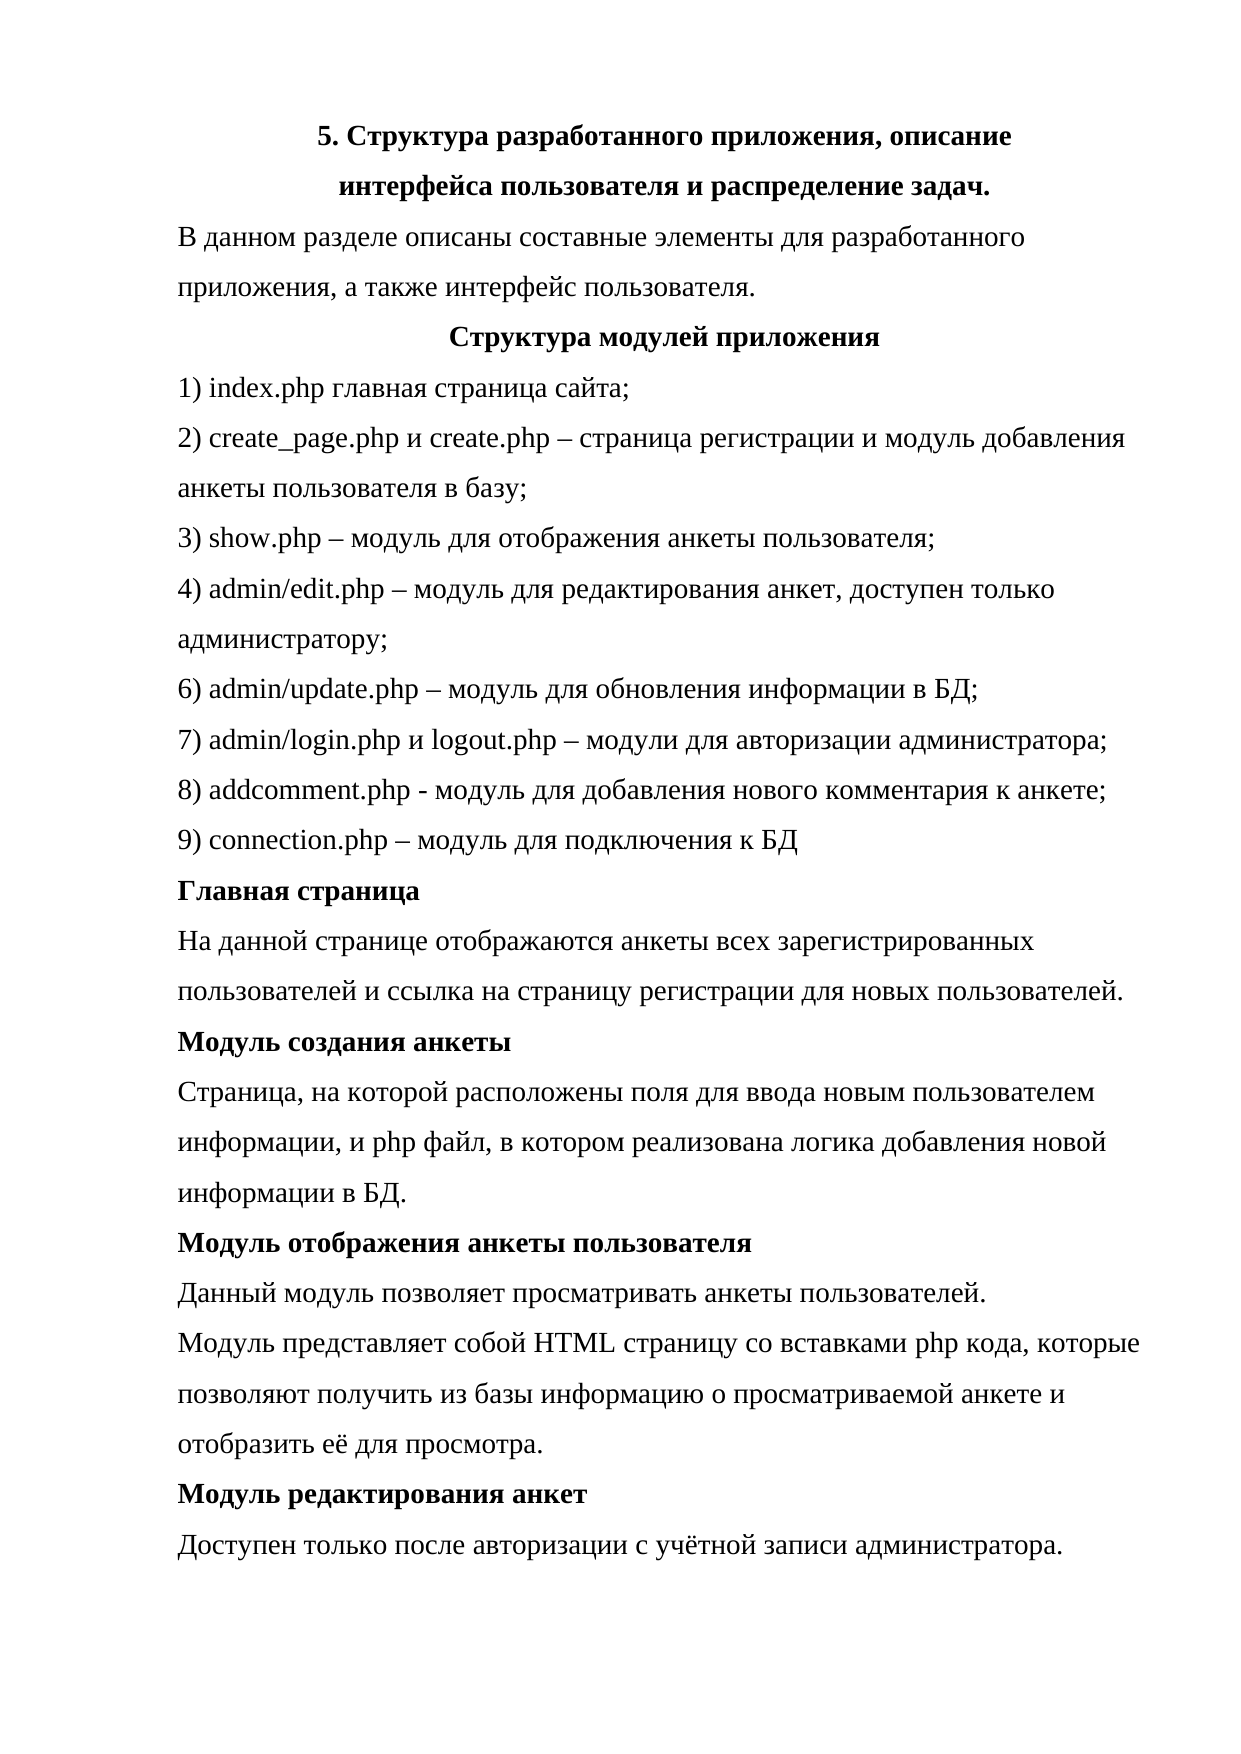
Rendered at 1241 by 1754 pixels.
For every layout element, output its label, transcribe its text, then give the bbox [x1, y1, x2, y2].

text Модуль создания анкеты [177, 1024, 1152, 1057]
text 8) addcomment.php - модуль для добавления нового комментария к анкете; [177, 772, 1152, 806]
text 9) connection.php – модуль для подключения к БД [177, 822, 1152, 856]
text 7) admin/login.php и logout.php – модули для авторизации администратора; [177, 722, 1152, 755]
text приложения, а также интерфейс пользователя. [177, 269, 1152, 303]
text 6) admin/update.php – модуль для обновления информации в БД; [177, 672, 1152, 705]
text 4) admin/edit.php – модуль для редактирования анкет, доступен только администратору; [177, 571, 1152, 655]
text Главная страница [177, 873, 1152, 906]
text 2) create_page.php и create.php – страница регистрации и модуль добавления анкеты пользователя в базу; [177, 420, 1152, 504]
text Модуль редактирования анкет [177, 1477, 1152, 1510]
text 5. Структура разработанного приложения, описание [177, 118, 1152, 152]
text На данной странице отображаются анкеты всех зарегистрированных пользователей и ссылка на страницу регистрации для новых пользователей. [177, 923, 1152, 1007]
text Модуль представляет собой HTML страницу со вставками php кода, которые позволяют получить из базы информацию о просматриваемой анкете и отобразить её для просмотра. [177, 1326, 1152, 1460]
text Страница, на которой расположены поля для ввода новым пользователем информации, и php файл, в котором реализована логика добавления новой информации в БД. [177, 1074, 1152, 1208]
text В данном разделе описаны составные элементы для разработанного [177, 219, 1152, 252]
text Доступен только после авторизации с учётной записи администратора. [177, 1527, 1152, 1560]
text 1) index.php главная страница сайта; [177, 370, 1152, 403]
text 3) show.php – модуль для отображения анкеты пользователя; [177, 521, 1152, 554]
text Модуль отображения анкеты пользователя [177, 1225, 1152, 1258]
text Структура модулей приложения [177, 319, 1152, 353]
text Данный модуль позволяет просматривать анкеты пользователей. [177, 1275, 1152, 1309]
text интерфейса пользователя и распределение задач. [177, 168, 1152, 202]
